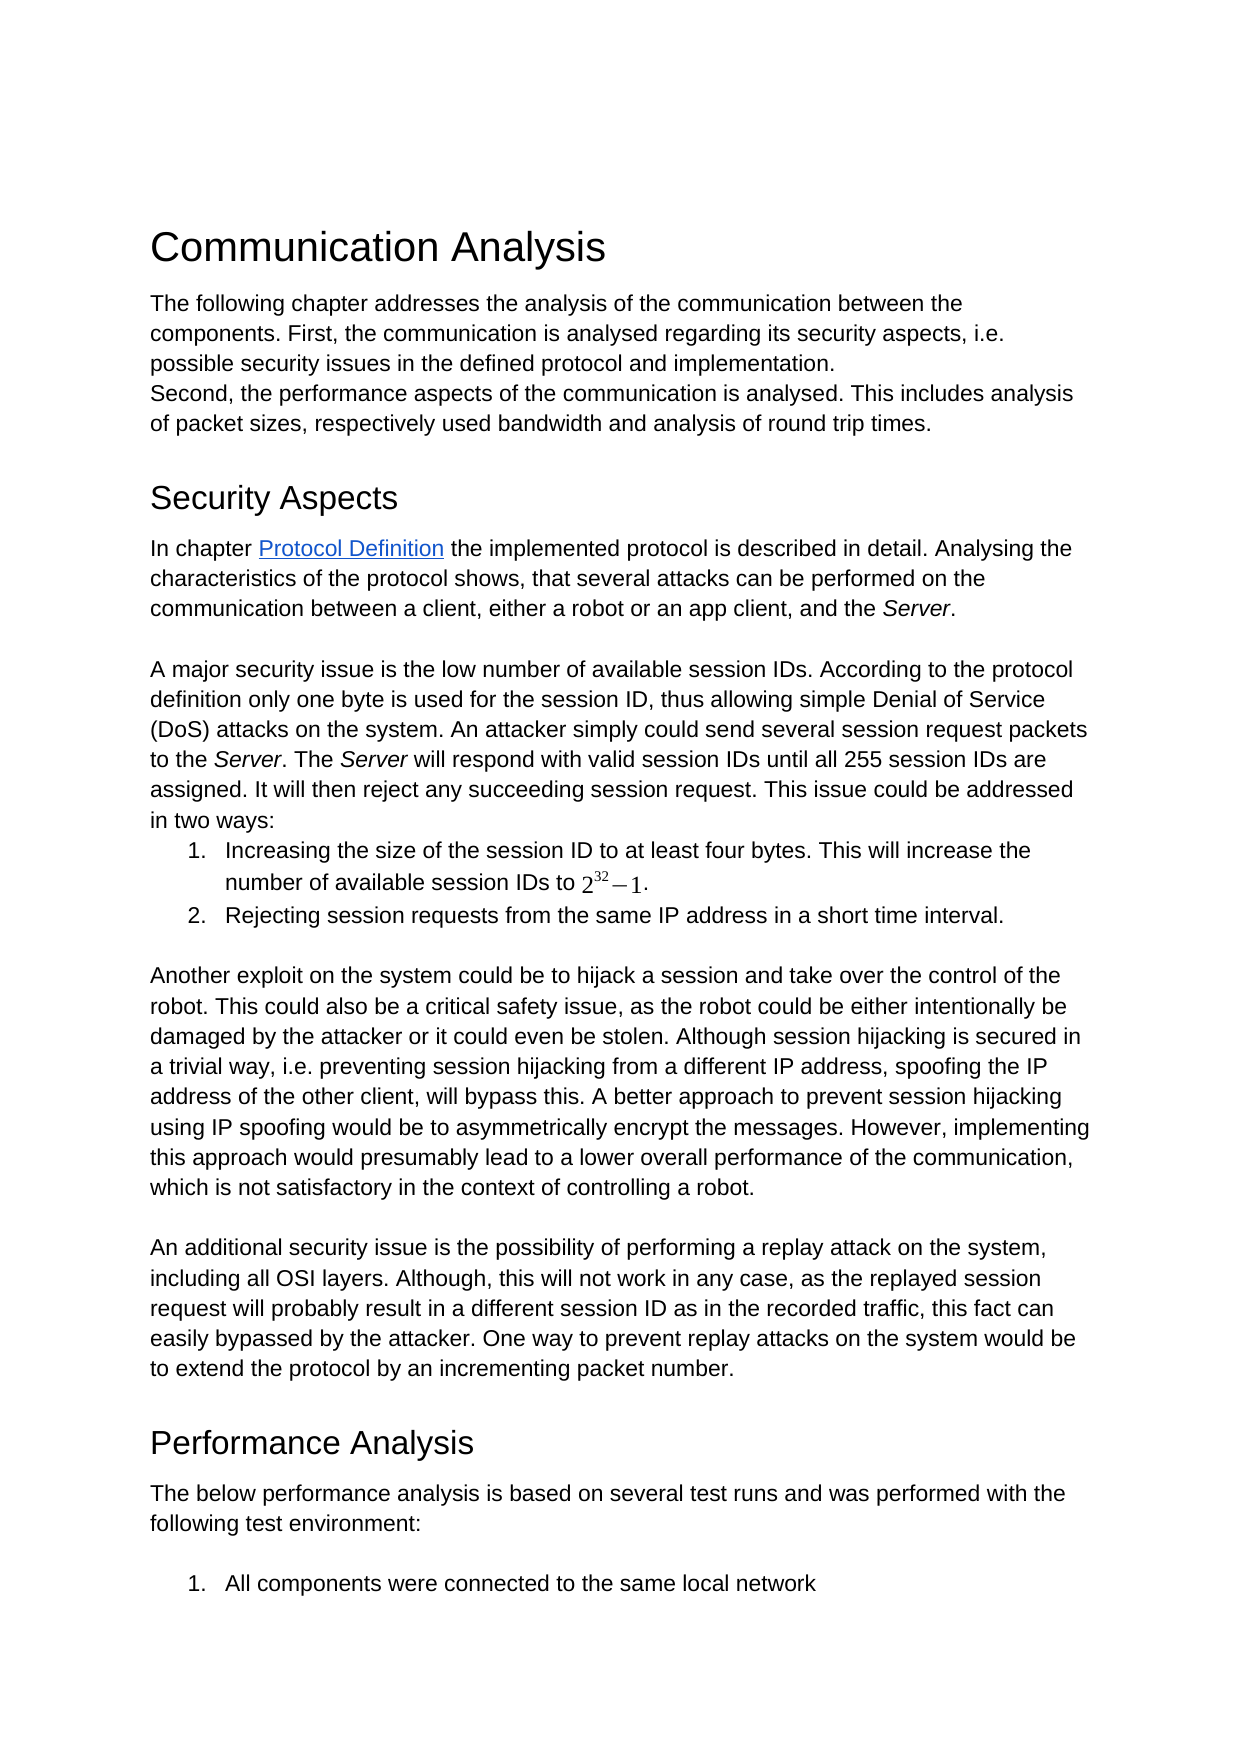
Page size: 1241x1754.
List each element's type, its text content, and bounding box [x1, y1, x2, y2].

list All components were connected to the same local network [187, 1570, 1090, 1596]
list Increasing the size of the session ID to at least four bytes. This will increase the number of available session IDs to . [187, 837, 1090, 898]
list Rejecting session requests from the same IP address in a short time interval. [187, 902, 1090, 928]
text Another exploit on the system could be to hijack a session and take over the control of the robot. This could also be a critical safety issue, as the robot could be either intentionally be damaged by the attacker or it could even be stolen. Although session hijacking is secured in a trivial way, i.e. preventing session hijacking from a different IP address, spoofing the IP address of the other client, will bypass this. A better approach to prevent session hijacking using IP spoofing would be to asymmetrically encrypt the messages. However, implementing this approach would presumably lead to a lower overall performance of the communication, which is not satisfactory in the context of controlling a robot. [150, 962, 1090, 1200]
subtitle Performance Analysis [150, 1423, 1090, 1461]
text A major security issue is the low number of available session IDs. According to the protocol definition only one byte is used for the session ID, thus allowing simple Denial of Service (DoS) attacks on the system. An attacker simply could send several session request packets to the Server. The Server will respond with valid session IDs until all 255 session IDs are assigned. It will then reject any succeeding session request. This issue could be addressed in two ways: [150, 656, 1090, 833]
subtitle Communication Analysis [150, 222, 1090, 270]
subtitle Security Aspects [150, 478, 1090, 516]
text The following chapter addresses the analysis of the communication between the components. First, the communication is analysed regarding its security aspects, i.e. possible security issues in the defined protocol and implementation. [150, 289, 1090, 376]
text In chapter Protocol Definition the implemented protocol is described in detail. Analysing the characteristics of the protocol shows, that several attacks can be performed on the communication between a client, either a robot or an app client, and the Server. [150, 535, 1090, 621]
text The below performance analysis is based on several test runs and was performed with the following test environment: [150, 1479, 1090, 1536]
text Second, the performance aspects of the communication is analysed. This includes analysis of packet sizes, respectively used bandwidth and analysis of round trip times. [150, 380, 1090, 437]
text An additional security issue is the possibility of performing a replay attack on the system, including all OSI layers. Although, this will not work in any case, as the replayed session request will probably result in a different session ID as in the recorded traffic, this fact can easily bypassed by the attacker. One way to prevent replay attacks on the system would be to extend the protocol by an incrementing packet number. [150, 1234, 1090, 1381]
